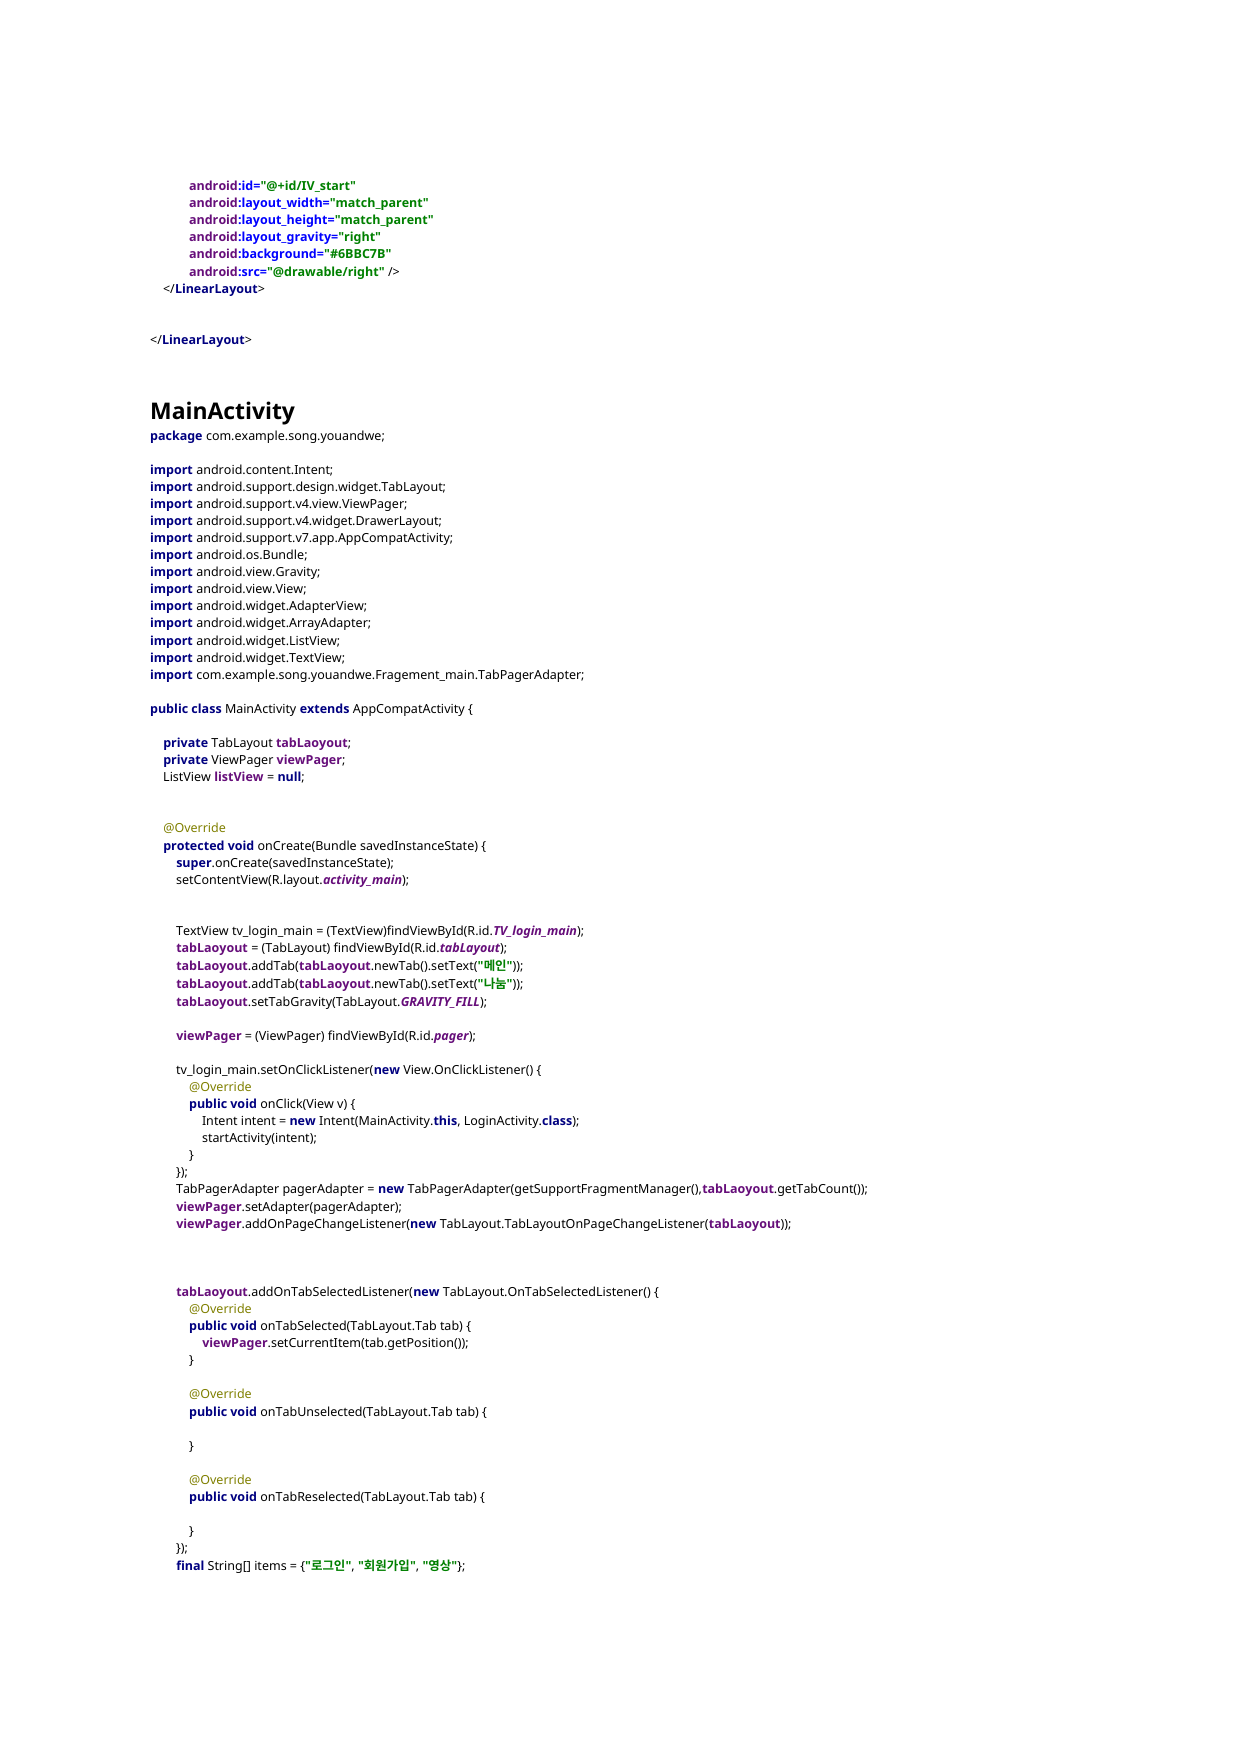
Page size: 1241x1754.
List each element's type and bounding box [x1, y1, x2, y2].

text [150, 177, 1090, 348]
text [150, 395, 1090, 1592]
